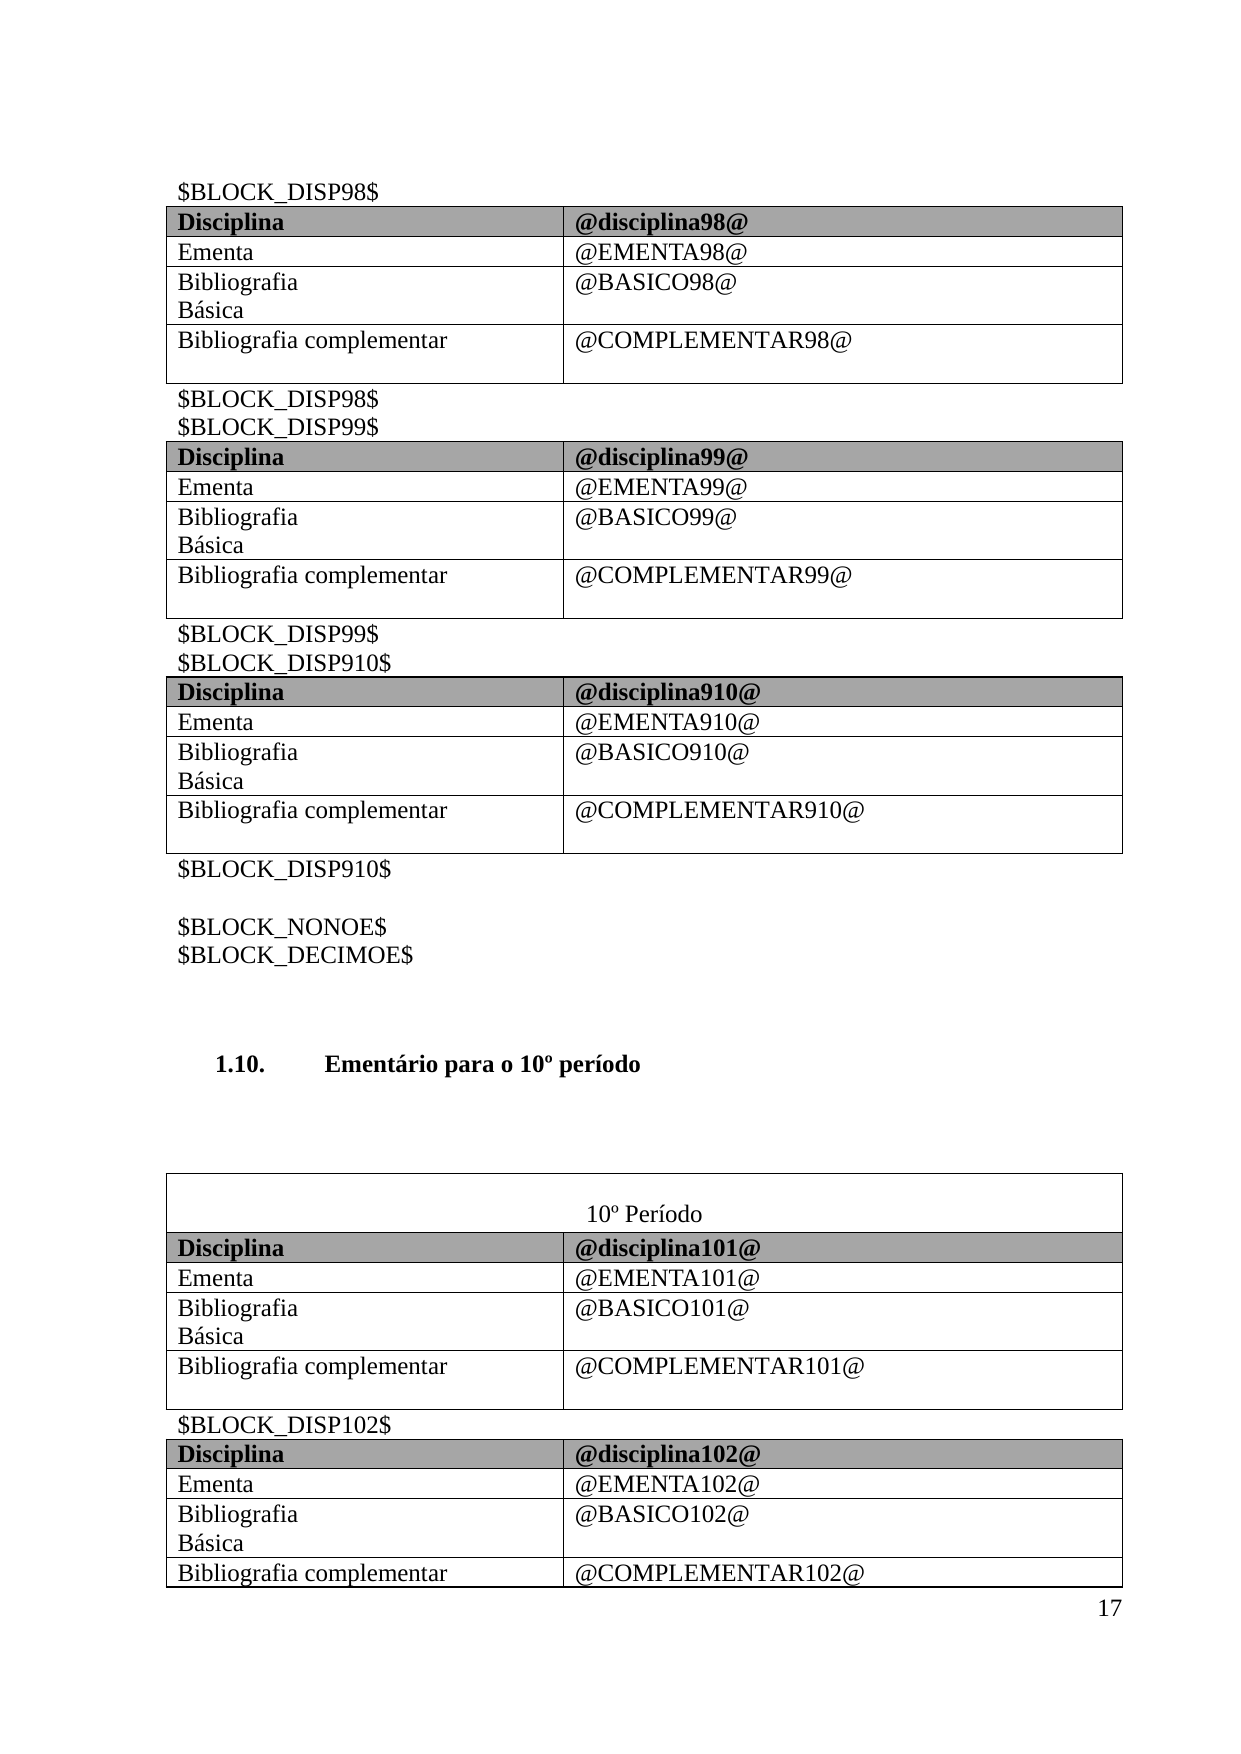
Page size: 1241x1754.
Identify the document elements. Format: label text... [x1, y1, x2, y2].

table_cell @BASICO910@ [564, 737, 1122, 794]
text $BLOCK_DISP98$ [177, 384, 1122, 412]
table_cell @BASICO98@ [564, 267, 1122, 324]
table_cell @disciplina101@ [564, 1233, 1122, 1262]
table_cell @COMPLEMENTAR98@ [564, 325, 1122, 383]
table_cell Bibliografia Básica [167, 502, 563, 559]
table_cell Ementa [167, 1263, 563, 1292]
table_header @disciplina102@ [564, 1440, 1122, 1468]
table_cell @BASICO101@ [564, 1293, 1122, 1350]
table_header Disciplina [167, 678, 563, 706]
text $BLOCK_DISP99$ [177, 619, 1122, 648]
table_cell Bibliografia Básica [167, 737, 563, 794]
text $BLOCK_DISP102$ [177, 1410, 1122, 1438]
table_cell Ementa [167, 472, 563, 501]
text $BLOCK_NONOE$ [177, 912, 1122, 940]
table_cell Ementa [167, 237, 563, 266]
table_cell Ementa [167, 1469, 563, 1498]
table_cell @COMPLEMENTAR101@ [564, 1351, 1122, 1409]
table_header @disciplina99@ [564, 442, 1122, 471]
table_cell @EMENTA99@ [564, 472, 1122, 501]
text $BLOCK_DISP98$ [177, 177, 1122, 206]
table_cell @COMPLEMENTAR910@ [564, 796, 1122, 853]
table_cell @COMPLEMENTAR102@ [564, 1558, 1122, 1586]
list Ementário para o 10º período [215, 1049, 1122, 1078]
table_cell Bibliografia complementar [167, 560, 563, 618]
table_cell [167, 1558, 563, 1586]
table_cell @COMPLEMENTAR99@ [564, 560, 1122, 618]
table_cell @EMENTA102@ [564, 1469, 1122, 1498]
table_header Disciplina [167, 442, 563, 471]
table_cell Bibliografia Básica [167, 1499, 563, 1557]
table_cell @BASICO102@ [564, 1499, 1122, 1557]
text $BLOCK_DISP910$ [177, 854, 1122, 883]
table_cell Bibliografia complementar [167, 325, 563, 383]
table_cell Bibliografia complementar [167, 796, 563, 853]
table_cell Bibliografia Básica [167, 267, 563, 324]
table_header Disciplina [167, 1440, 563, 1468]
table_cell Bibliografia Básica [167, 1293, 563, 1350]
table_cell @BASICO99@ [564, 502, 1122, 559]
table_cell @EMENTA101@ [564, 1263, 1122, 1292]
table_cell @EMENTA910@ [564, 707, 1122, 736]
table_header Disciplina [167, 207, 563, 236]
table_cell @EMENTA98@ [564, 237, 1122, 266]
table_header @disciplina98@ [564, 207, 1122, 236]
table_header @disciplina910@ [564, 678, 1122, 706]
text $BLOCK_DECIMOE$ [177, 940, 1122, 969]
text $BLOCK_DISP99$ [177, 412, 1122, 441]
table_header 10º Período [167, 1174, 1122, 1232]
table_cell Bibliografia complementar [167, 1351, 563, 1409]
text $BLOCK_DISP910$ [177, 648, 1122, 676]
table_cell Disciplina [167, 1233, 563, 1262]
table_cell Ementa [167, 707, 563, 736]
